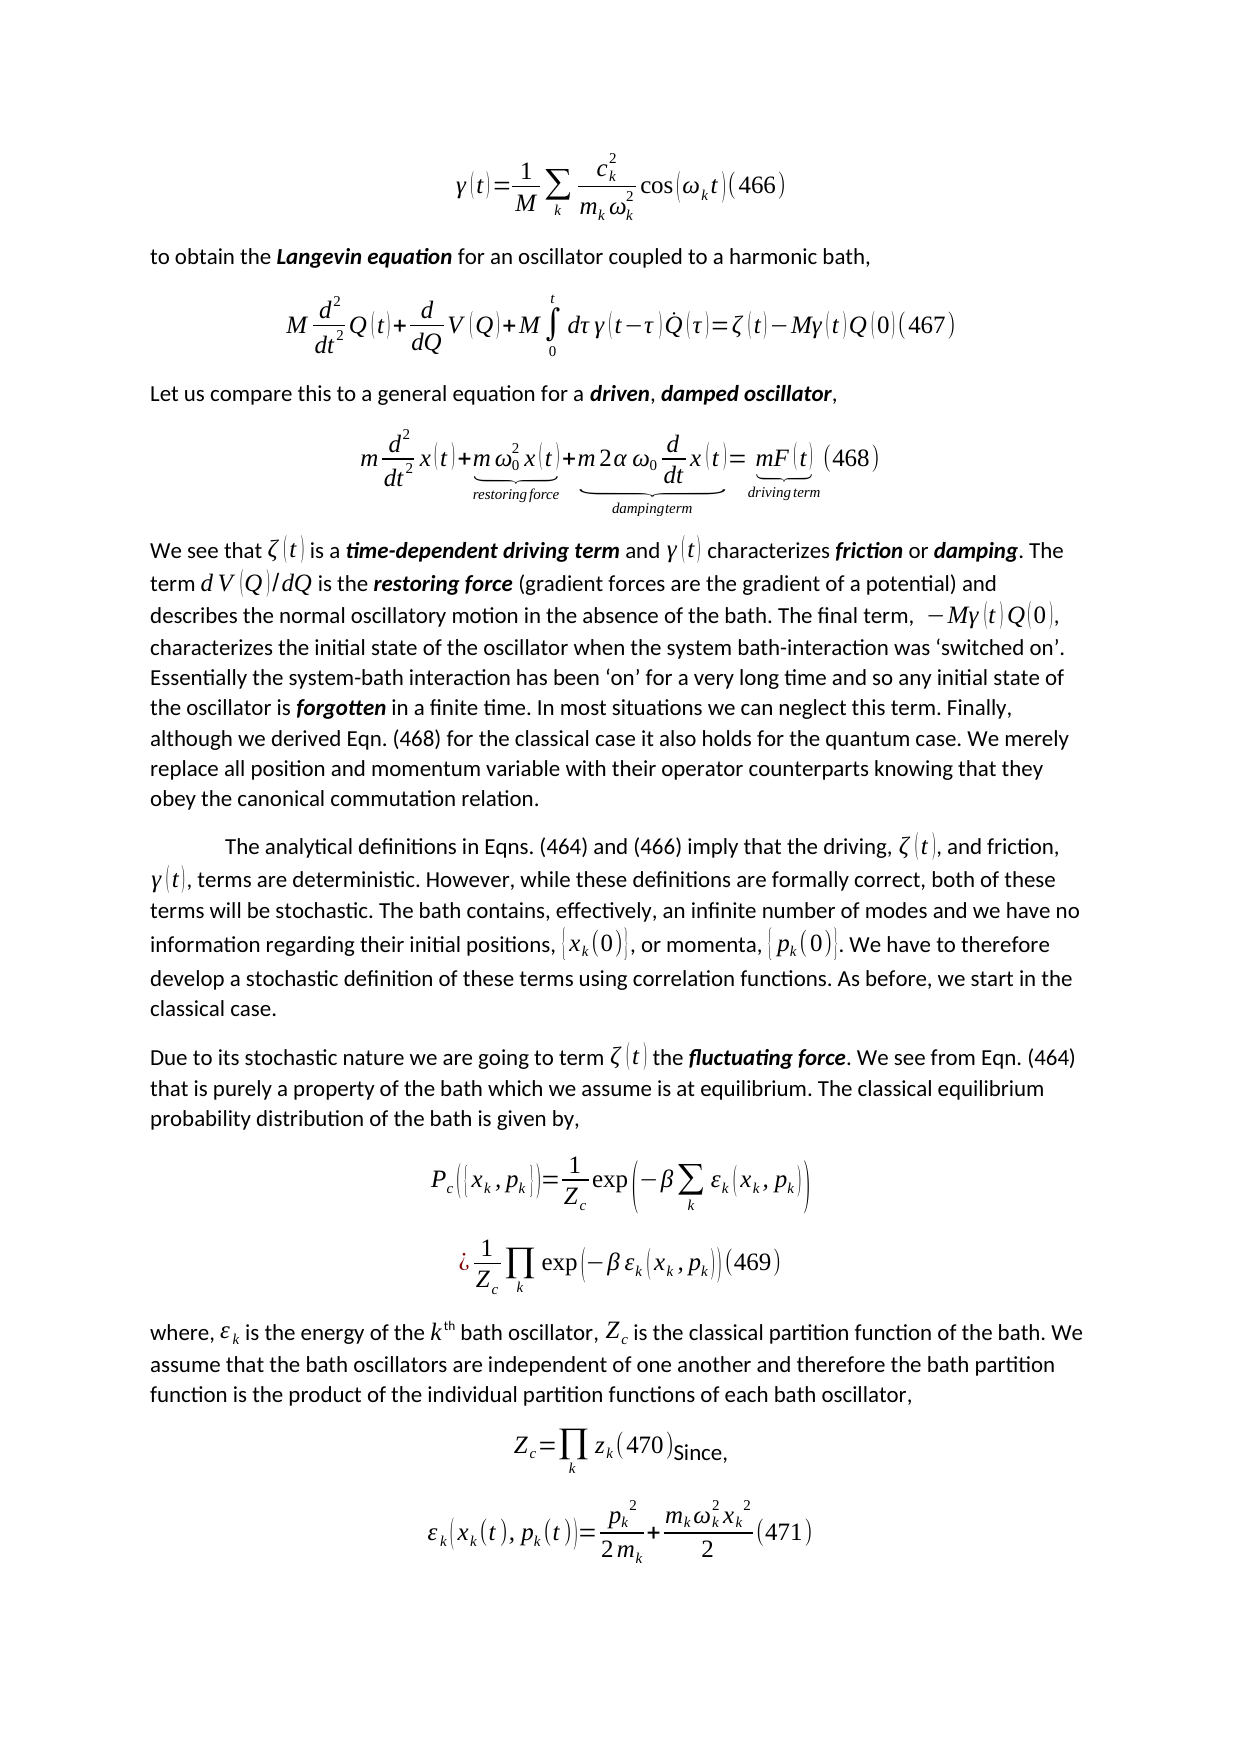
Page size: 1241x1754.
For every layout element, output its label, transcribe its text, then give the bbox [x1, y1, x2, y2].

text We see that is a time-dependent driving term and characterizes friction or damping. The term is the restoring force (gradient forces are the gradient of a potential) and describes the normal oscillatory motion in the absence of the bath. The final term, , characterizes the initial state of the oscillator when the system bath-interaction was ‘switched on’. Essentially the system-bath interaction has been ‘on’ for a very long time and so any initial state of the oscillator is forgotten in a finite time. In most situations we can neglect this term. Finally, although we derived Eqn. (468) for the classical case it also holds for the quantum case. We merely replace all position and momentum variable with their operator counterparts knowing that they obey the canonical commutation relation. [150, 534, 1090, 812]
text The analytical definitions in Eqns. (464) and (466) imply that the driving, , and friction, , terms are deterministic. However, while these definitions are formally correct, both of these terms will be stochastic. The bath contains, effectively, an infinite number of modes and we have no information regarding their initial positions, , or momenta, . We have to therefore develop a stochastic definition of these terms using correlation functions. As before, we start in the classical case. [150, 831, 1090, 1022]
text Let us compare this to a general equation for a driven, damped oscillator, [150, 379, 1090, 407]
text to obtain the Langevin equation for an oscillator coupled to a harmonic bath, [150, 242, 1090, 270]
text where, is the energy of the th bath oscillator, is the classical partition function of the bath. We assume that the bath oscillators are independent of one another and therefore the bath partition function is the product of the individual partition functions of each bath oscillator, [150, 1316, 1090, 1408]
text Since, [150, 1427, 1090, 1478]
text Due to its stochastic nature we are going to term the fluctuating force. We see from Eqn. (464) that is purely a property of the bath which we assume is at equilibrium. The classical equilibrium probability distribution of the bath is given by, [150, 1041, 1090, 1132]
